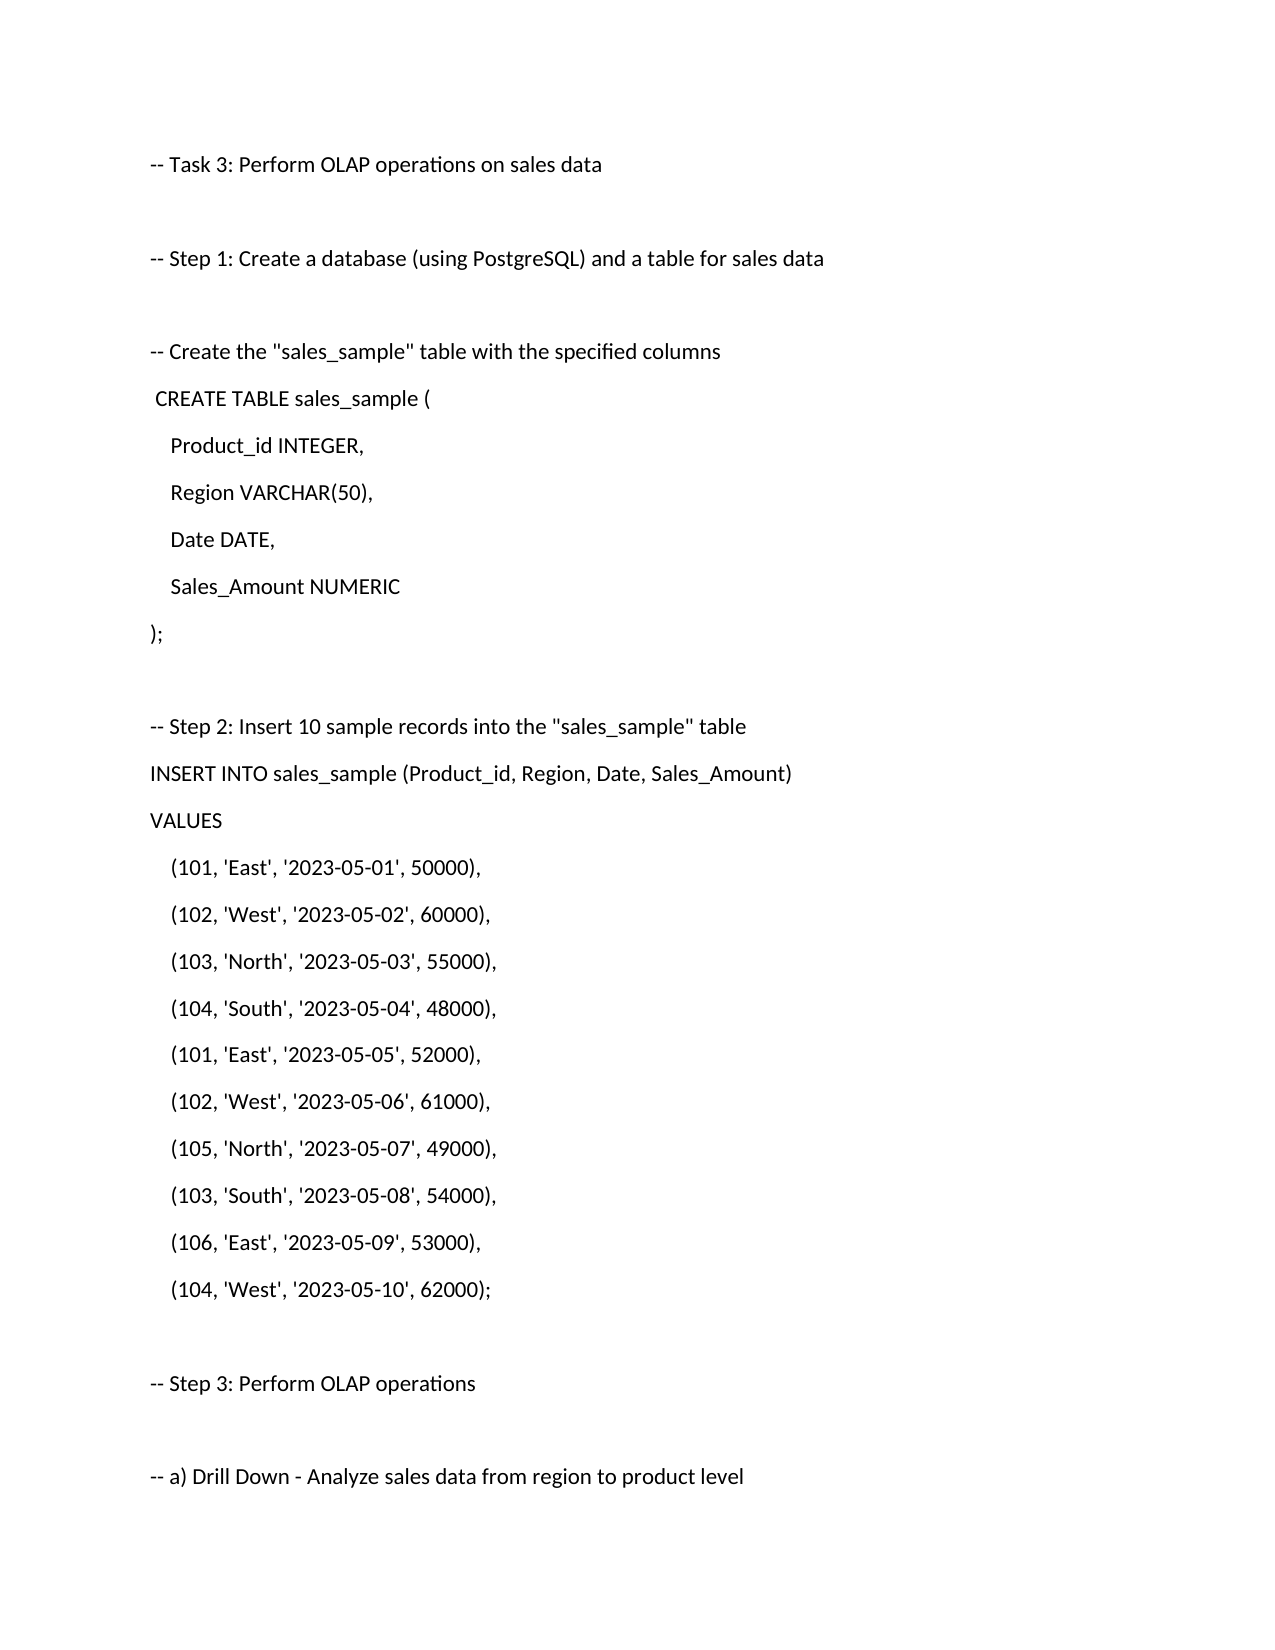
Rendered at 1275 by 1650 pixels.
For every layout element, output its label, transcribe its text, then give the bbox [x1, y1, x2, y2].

text (106, 'East', '2023-05-09', 53000), [150, 1228, 1125, 1256]
text ); [150, 619, 1125, 647]
text -- Step 1: Create a database (using PostgreSQL) and a table for sales data [150, 244, 1125, 272]
text (102, 'West', '2023-05-06', 61000), [150, 1087, 1125, 1116]
text (103, 'North', '2023-05-03', 55000), [150, 947, 1125, 975]
text -- Create the "sales_sample" table with the specified columns [150, 337, 1125, 366]
text (104, 'South', '2023-05-04', 48000), [150, 994, 1125, 1022]
text (103, 'South', '2023-05-08', 54000), [150, 1181, 1125, 1209]
text -- Step 3: Perform OLAP operations [150, 1369, 1125, 1397]
text -- Task 3: Perform OLAP operations on sales data [150, 150, 1125, 178]
text (102, 'West', '2023-05-02', 60000), [150, 900, 1125, 928]
text (104, 'West', '2023-05-10', 62000); [150, 1275, 1125, 1303]
text (101, 'East', '2023-05-01', 50000), [150, 853, 1125, 881]
text Product_id INTEGER, [150, 431, 1125, 459]
text CREATE TABLE sales_sample ( [150, 384, 1125, 412]
text -- Step 2: Insert 10 sample records into the "sales_sample" table [150, 712, 1125, 741]
text -- a) Drill Down - Analyze sales data from region to product level [150, 1462, 1125, 1491]
text (101, 'East', '2023-05-05', 52000), [150, 1041, 1125, 1069]
text INSERT INTO sales_sample (Product_id, Region, Date, Sales_Amount) [150, 759, 1125, 787]
text Region VARCHAR(50), [150, 478, 1125, 506]
text Date DATE, [150, 525, 1125, 553]
text (105, 'North', '2023-05-07', 49000), [150, 1134, 1125, 1162]
text VALUES [150, 806, 1125, 834]
text Sales_Amount NUMERIC [150, 572, 1125, 600]
